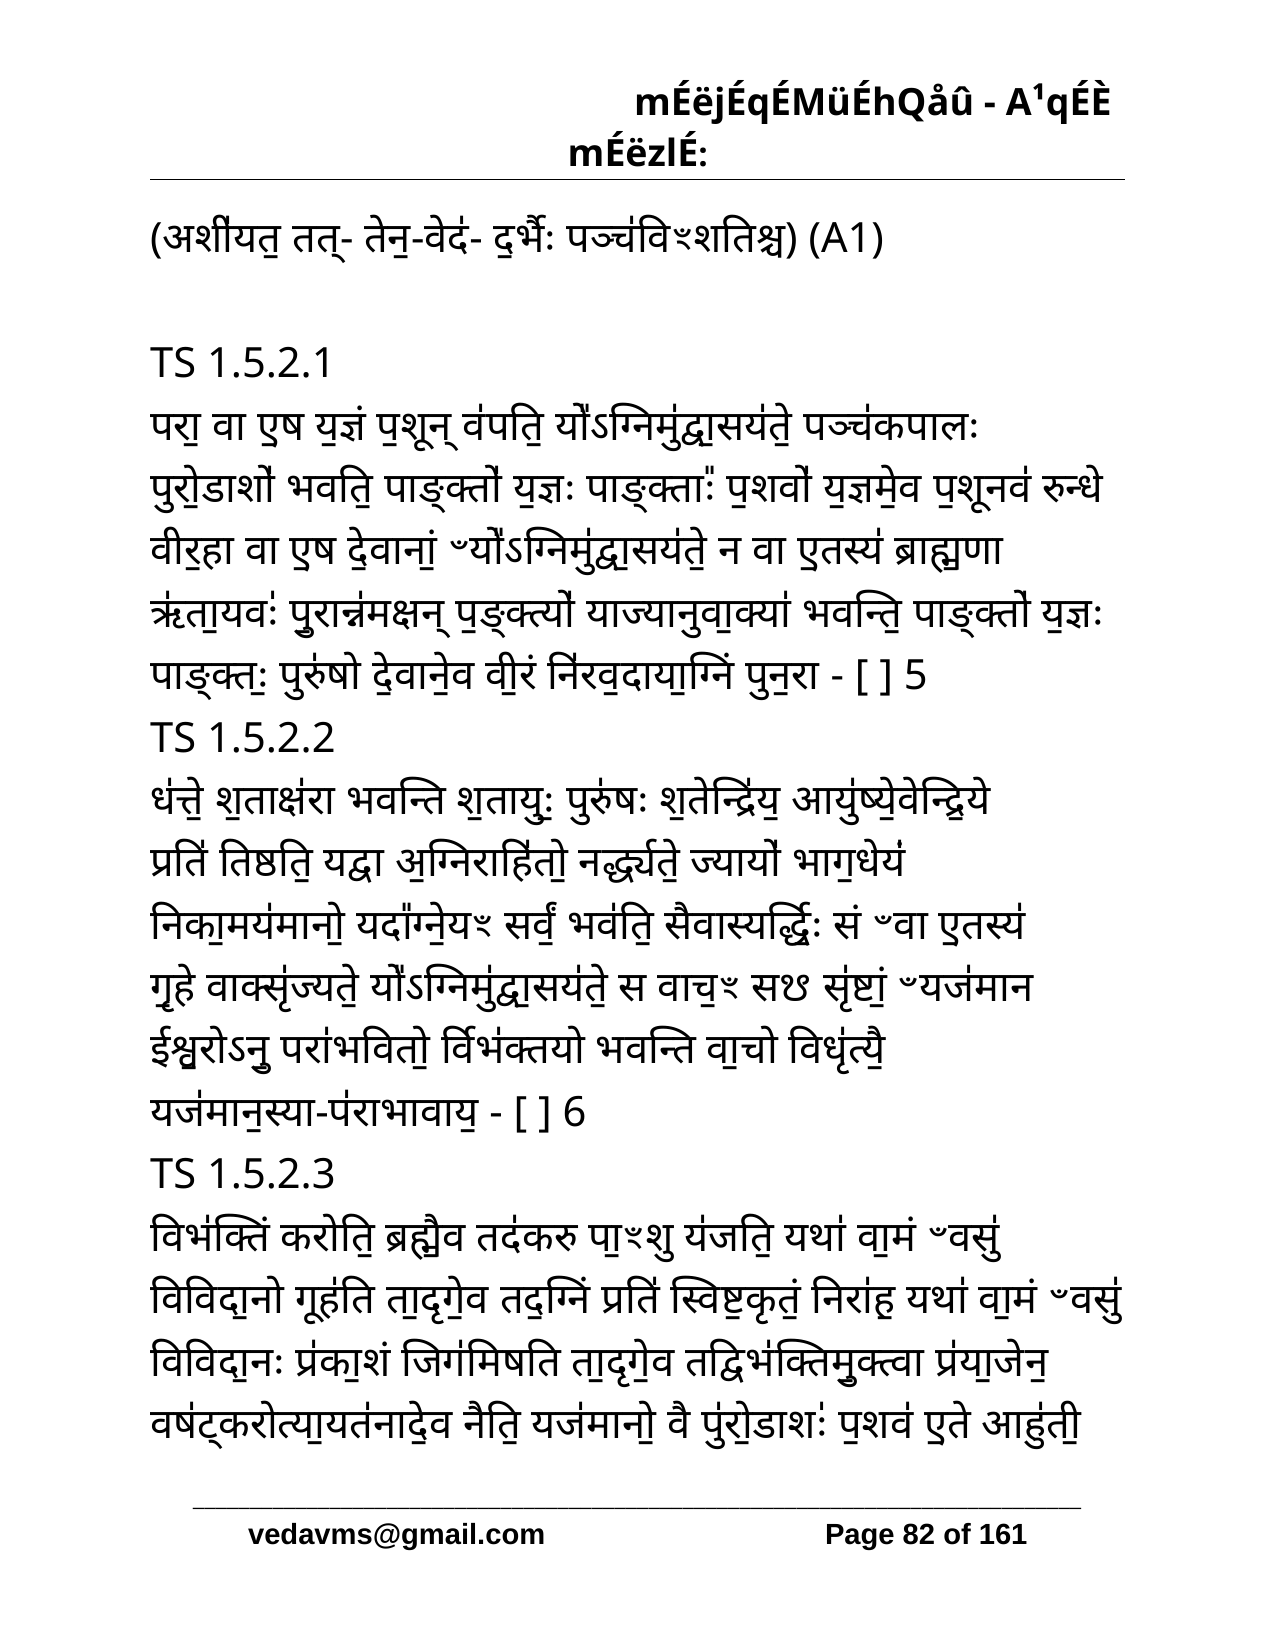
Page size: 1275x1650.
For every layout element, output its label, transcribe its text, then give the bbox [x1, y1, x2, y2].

text गृ॒हे वाक्सृ॑ज्यते॒ यो᳚ऽग्निमु॑द्वा॒सय॑ते॒ स वाच॒ꣳ सᳪ सृ॑ष्टां॒ ꣲयज॑मान [150, 957, 1125, 1014]
text निका॒मय॑मानो॒ यदा᳚ग्ने॒यꣳ सर्वं॒ भव॑ति॒ सैवास्यर्द्धिः॒ सं ꣲवा ए॒तस्य॑ [150, 894, 1125, 951]
text पुरो॒डाशो॑ भवति॒ पाङ्क्तो॑ य॒ज्ञः पाङ्क्ताः᳚ प॒शवो॑ य॒ज्ञमे॒व प॒शूनव॑ रुन्धे वीर॒हा वा ए॒ष दे॒वानां॒ ꣲयो᳚ऽग्निमु॑द्वा॒सय॑ते॒ न वा ए॒तस्य॑ ब्राह्म॒णा [150, 458, 1125, 577]
text TS 1.5.2.2 [150, 707, 1125, 764]
text प्रति॑ तिष्ठति॒ यद्वा अ॒ग्निराहि॑तो॒ नर्द्ध्यते॒ ज्यायो॑ भाग॒धेयं॑ [150, 832, 1125, 889]
text ध॑त्ते॒ श॒ताक्ष॑रा भवन्ति श॒तायुः॒ पुरु॑षः श॒तेन्द्रि॑य॒ आयु॑ष्ये॒वेन्द्रि॒ये [150, 770, 1125, 827]
text TS 1.5.2.1 [150, 333, 1125, 390]
text TS 1.5.2.3 [150, 1144, 1125, 1201]
text ईश्व॒रोऽनु॒ परा॑भवितो॒ र्विभ॑क्तयो भवन्ति वा॒चो विधृ॑त्यै॒ [150, 1019, 1125, 1076]
text यज॑मान॒स्या-प॑राभावाय॒ - [ ] 6 [150, 1082, 1125, 1138]
text ऋ॑ता॒यवः॑ पु॒रान्न॑मक्षन् प॒ङ्क्त्यो॑ याज्यानुवा॒क्या॑ भवन्ति॒ पाङ्क्तो॑ य॒ज्ञः पाङ्क्तः॒ पुरु॑षो दे॒वाने॒व वी॒रं नि॑रव॒दाया॒ग्निं पुन॒रा - [ ] 5 [150, 583, 1125, 702]
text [150, 1207, 1125, 1451]
text परा॒ वा ए॒ष य॒ज्ञं प॒शून् व॑पति॒ यो᳚ऽग्निमु॑द्वा॒सय॑ते॒ पञ्च॑कपालः [150, 395, 1125, 452]
text (अशी॑यत॒ तत्- तेन॒-वेद॑- द॒र्भैः पञ्च॑विꣳशतिश्च) (A1) [150, 208, 1125, 265]
